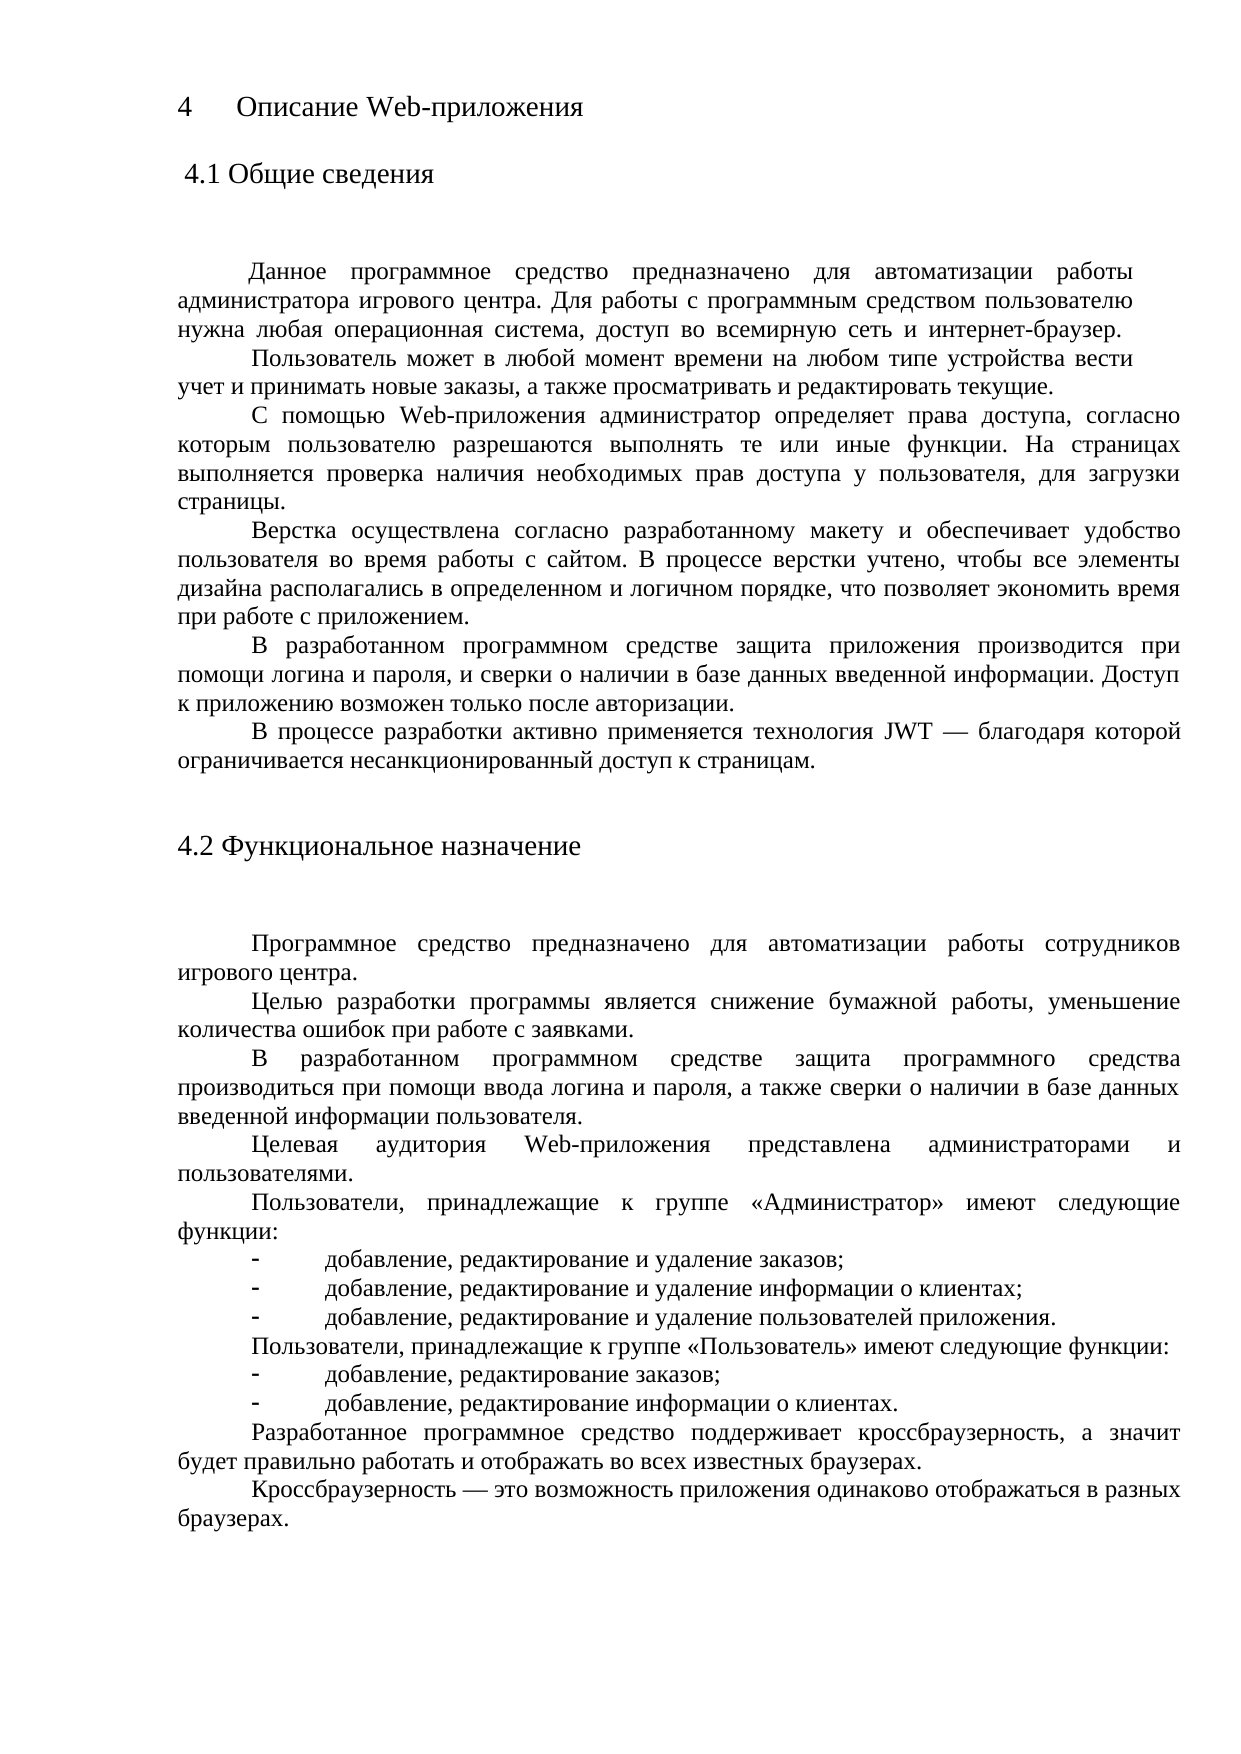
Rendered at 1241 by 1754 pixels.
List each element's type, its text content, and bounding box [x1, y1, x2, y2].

list Описание Web-приложения [177, 89, 1181, 122]
text Пользователи, принадлежащие к группе «Пользователь» имеют следующие функции: [177, 1331, 1181, 1359]
text Целевая аудитория Web-приложения представлена администраторами и пользователями. [177, 1129, 1181, 1187]
text Программное средство предназначено для автоматизации работы сотрудников игрового центра. [177, 928, 1181, 986]
text Разработанное программное средство поддерживает кроссбраузерность, а значит будет правильно работать и отображать во всех известных браузерах. [177, 1417, 1181, 1474]
text Данное программное средство предназначено для автоматизации работы администратора игрового центра. Для работы с программным средством пользователю нужна любая операционная система, доступ во всемирную сеть и интернет-браузер. Пользователь может в любой момент времени на любом типе устройства вести учет и принимать новые заказы, а также просматривать и редактировать текущие. [177, 256, 1134, 400]
text Пользователи, принадлежащие к группе «Администратор» имеют следующие функции: [177, 1187, 1181, 1244]
list 4.1 Общие сведения [184, 156, 1181, 189]
list добавление, редактирование и удаление информации о клиентах; [177, 1273, 1181, 1302]
text Верстка осуществлена согласно разработанному макету и обеспечивает удобство пользователя во время работы с сайтом. В процессе верстки учтено, чтобы все элементы дизайна располагались в определенном и логичном порядке, что позволяет экономить время при работе с приложением. [177, 515, 1181, 630]
list добавление, редактирование заказов; [177, 1359, 1181, 1388]
text В процессе разработки активно применяется технология JWT — благодаря которой ограничивается несанкционированный доступ к страницам. [177, 716, 1181, 774]
text С помощью Web-приложения администратор определяет права доступа, согласно которым пользователю разрешаются выполнять те или иные функции. На страницах выполняется проверка наличия необходимых прав доступа у пользователя, для загрузки страницы. [177, 400, 1181, 515]
list добавление, редактирование информации о клиентах. [177, 1388, 1181, 1417]
text В разработанном программном средстве защита программного средства производиться при помощи ввода логина и пароля, а также сверки о наличии в базе данных введенной информации пользователя. [177, 1043, 1181, 1129]
text Целью разработки программы является снижение бумажной работы, уменьшение количества ошибок при работе с заявками. [177, 986, 1181, 1043]
list добавление, редактирование и удаление пользователей приложения. [177, 1302, 1181, 1331]
text В разработанном программном средстве защита приложения производится при помощи логина и пароля, и сверки о наличии в базе данных введенной информации. Доступ к приложению возможен только после авторизации. [177, 630, 1181, 716]
list добавление, редактирование и удаление заказов; [177, 1244, 1181, 1273]
list 4.2 Функциональное назначение [177, 828, 1181, 861]
text Кроссбраузерность — это возможность приложения одинаково отображаться в разных браузерах. [177, 1474, 1181, 1532]
